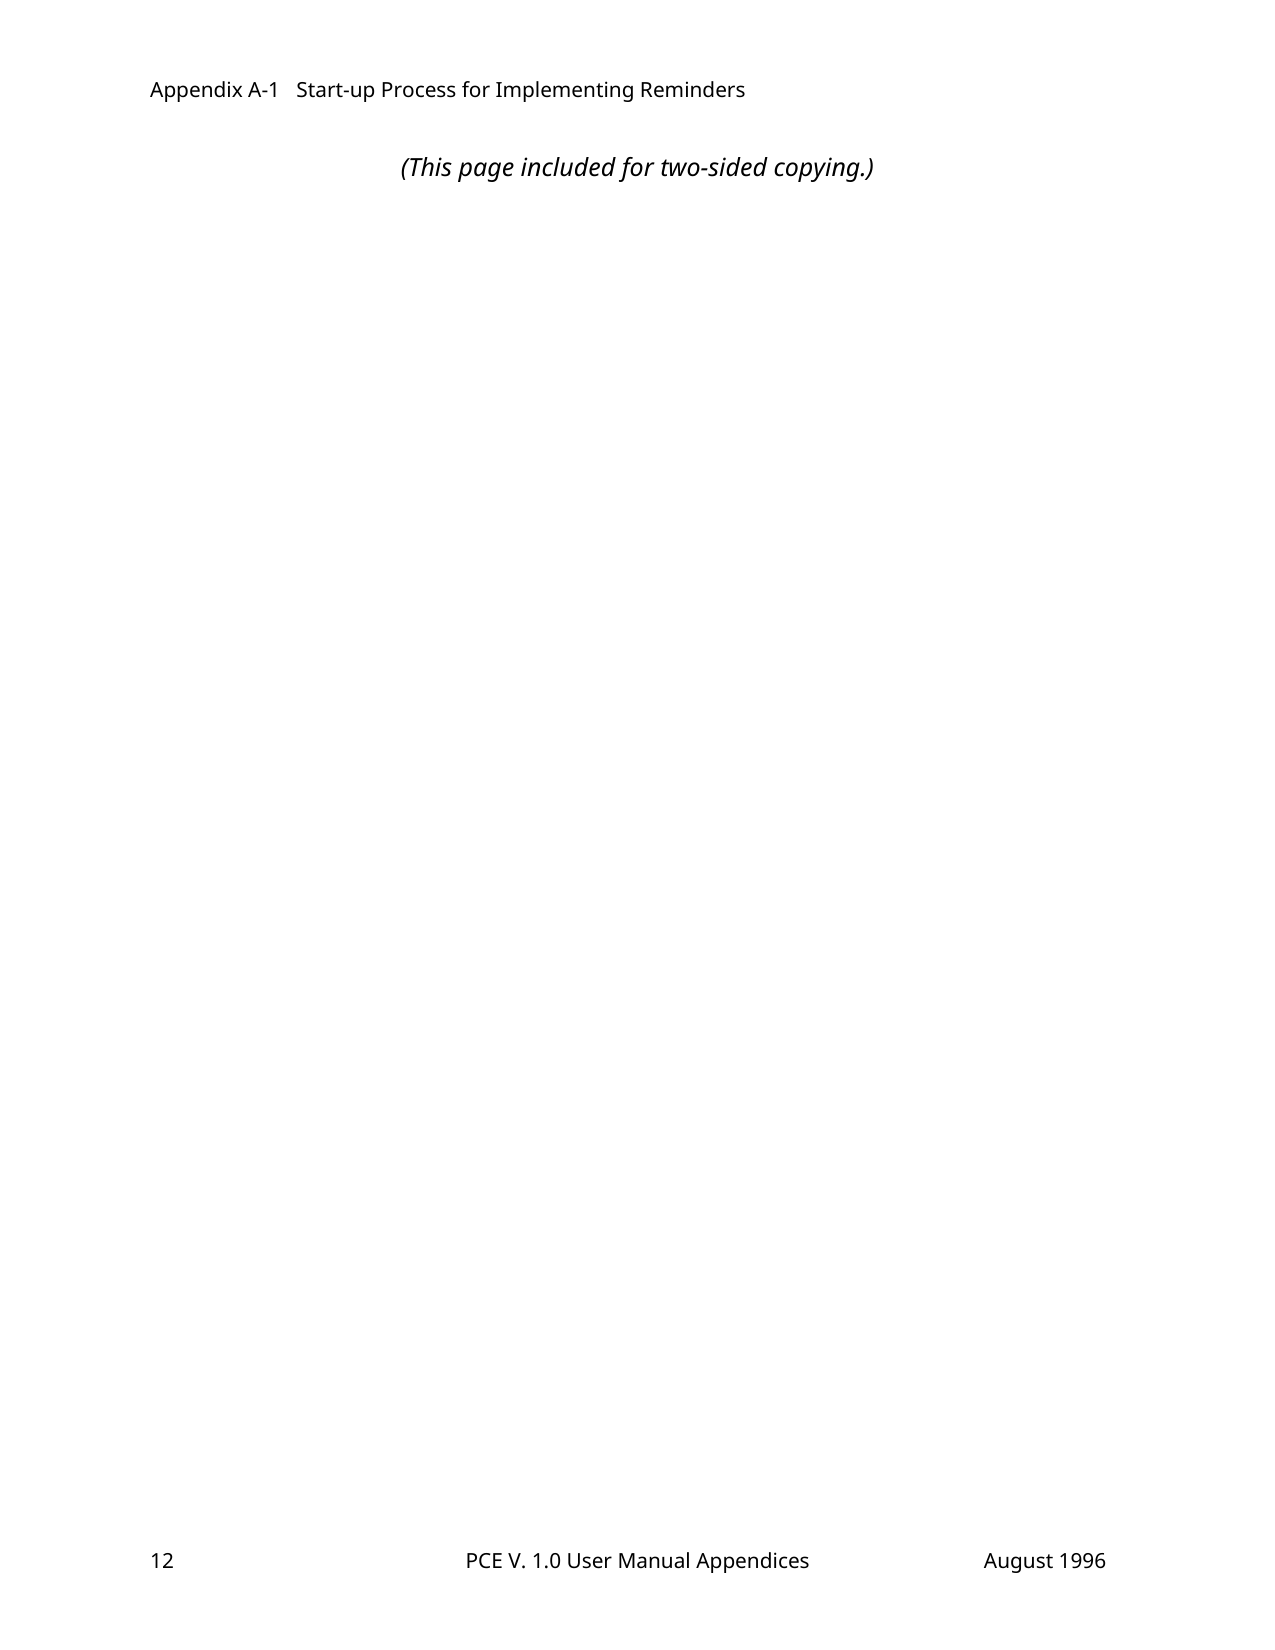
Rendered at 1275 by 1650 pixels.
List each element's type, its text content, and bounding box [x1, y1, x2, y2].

text (This page included for two-sided copying.) [150, 150, 1125, 184]
